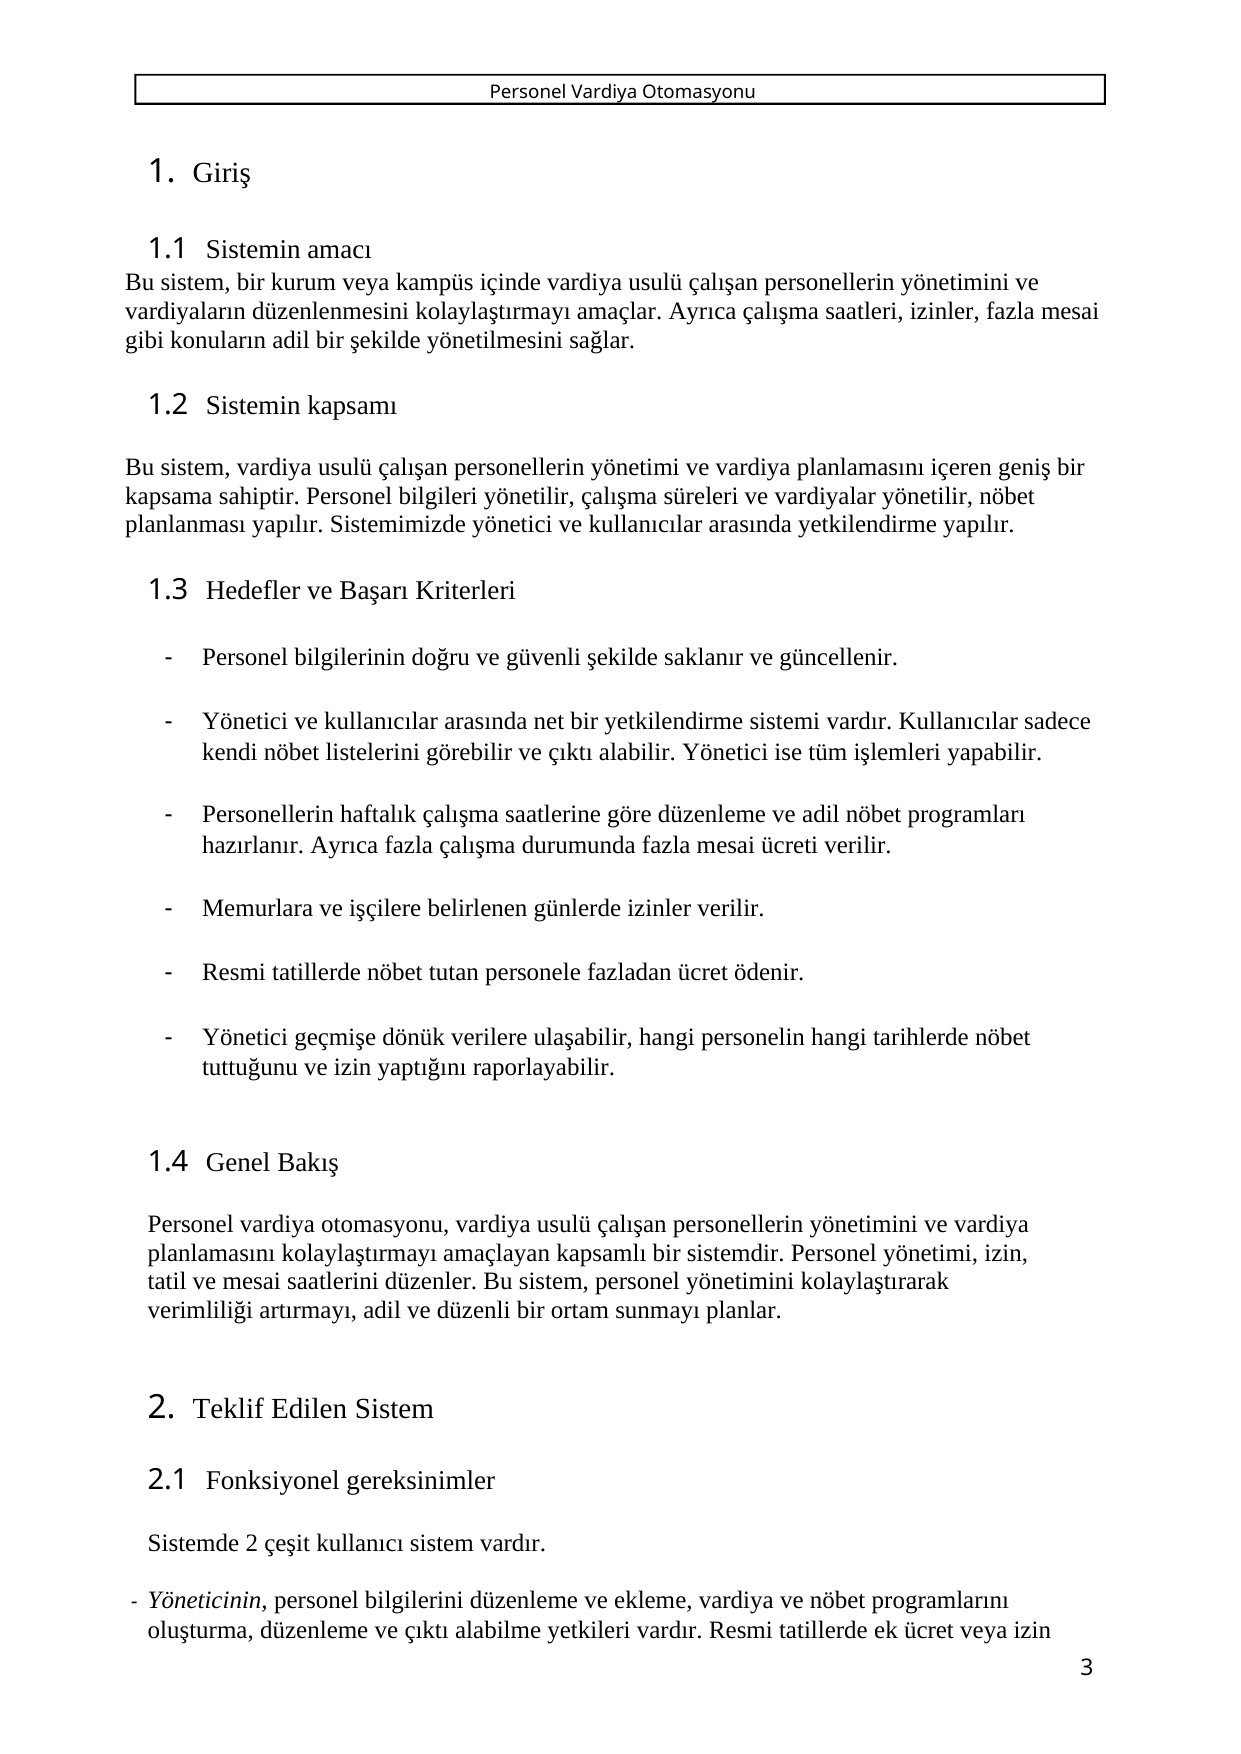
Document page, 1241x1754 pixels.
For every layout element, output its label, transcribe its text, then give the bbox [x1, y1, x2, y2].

text Sistemde 2 çeşit kullanıcı sistem vardır. [147, 1528, 1117, 1556]
text Bu sistem, vardiya usulü çalışan personellerin yönetimi ve vardiya planlamasını içeren geniş bir kapsama sahiptir. Personel bilgileri yönetilir, çalışma süreleri ve vardiyalar yönetilir, nöbet planlanması yapılır. Sistemimizde yönetici ve kullanıcılar arasında yetkilendirme yapılır. [125, 452, 1117, 538]
subtitle Hedefler ve Başarı Kriterleri [147, 568, 1117, 608]
list Personel bilgilerinin doğru ve güvenli şekilde saklanır ve güncellenir. [164, 638, 1117, 672]
text Personel vardiya otomasyonu, vardiya usulü çalışan personellerin yönetimini ve vardiya planlamasını kolaylaştırmayı amaçlayan kapsamlı bir sistemdir. Personel yönetimi, izin, tatil ve mesai saatlerini düzenler. Bu sistem, personel yönetimini kolaylaştırarak verimliliği artırmayı, adil ve düzenli bir ortam sunmayı planlar. [147, 1209, 1060, 1324]
subtitle Giriş [147, 147, 1117, 192]
subtitle Sistemin kapsamı [147, 383, 1117, 423]
subtitle Genel Bakış [147, 1140, 1117, 1180]
subtitle Fonksiyonel gereksinimler [147, 1458, 1117, 1498]
text Bu sistem, bir kurum veya kampüs içinde vardiya usulü çalışan personellerin yönetimini ve vardiyaların düzenlenmesini kolaylaştırmayı amaçlar. Ayrıca çalışma saatleri, izinler, fazla mesai gibi konuların adil bir şekilde yönetilmesini sağlar. [125, 267, 1117, 354]
subtitle Teklif Edilen Sistem [147, 1383, 1117, 1428]
list Yönetici ve kullanıcılar arasında net bir yetkilendirme sistemi vardır. Kullanıcılar sadece kendi nöbet listelerini görebilir ve çıktı alabilir. Yönetici ise tüm işlemleri yapabilir. [164, 703, 1117, 766]
list Personellerin haftalık çalışma saatlerine göre düzenleme ve adil nöbet programları hazırlanır. Ayrıca fazla çalışma durumunda fazla mesai ücreti verilir. [164, 796, 1117, 859]
list Memurlara ve işçilere belirlenen günlerde izinler verilir. [164, 889, 1117, 923]
subtitle Sistemin amacı [147, 228, 1117, 267]
list Resmi tatillerde nöbet tutan personele fazladan ücret ödenir. [164, 954, 1117, 988]
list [131, 1585, 1117, 1643]
list Yönetici geçmişe dönük verilere ulaşabilir, hangi personelin hangi tarihlerde nöbet tuttuğunu ve izin yaptığını raporlayabilir. [164, 1018, 1117, 1081]
